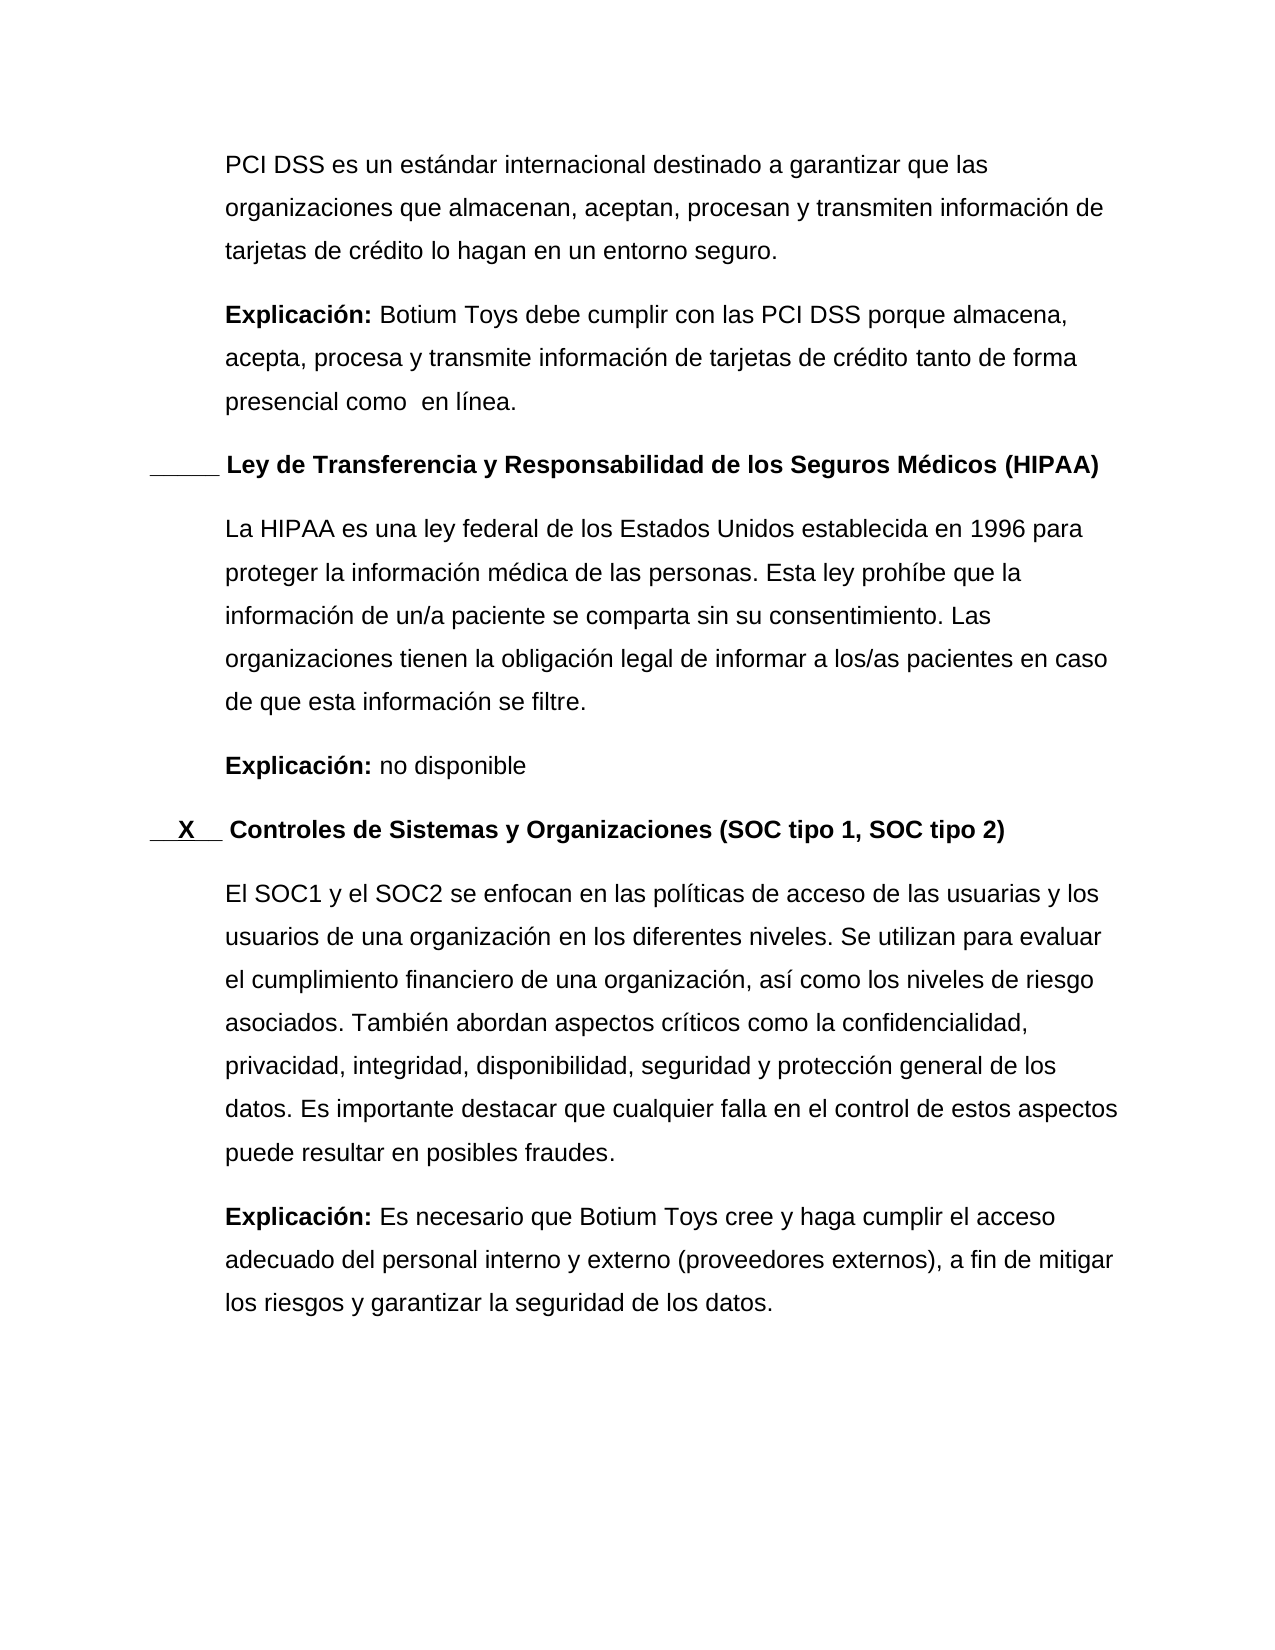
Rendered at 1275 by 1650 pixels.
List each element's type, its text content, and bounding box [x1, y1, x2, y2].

text _____ Ley de Transferencia y Responsabilidad de los Seguros Médicos (HIPAA) [150, 450, 1125, 479]
text El SOC1 y el SOC2 se enfocan en las políticas de acceso de las usuarias y los usuarios de una organización en los diferentes niveles. Se utilizan para evaluar el cumplimiento financiero de una organización, así como los niveles de riesgo asociados. También abordan aspectos críticos como la confidencialidad, privacidad, integridad, disponibilidad, seguridad y protección general de los datos. Es importante destacar que cualquier falla en el control de estos aspectos puede resultar en posibles fraudes. [225, 879, 1125, 1166]
text __X__ Controles de Sistemas y Organizaciones (SOC tipo 1, SOC tipo 2) [150, 815, 1125, 843]
text PCI DSS es un estándar internacional destinado a garantizar que las organizaciones que almacenan, aceptan, procesan y transmiten información de tarjetas de crédito lo hagan en un entorno seguro. [225, 150, 1125, 265]
text Explicación: Es necesario que Botium Toys cree y haga cumplir el acceso adecuado del personal interno y externo (proveedores externos), a fin de mitigar los riesgos y garantizar la seguridad de los datos. [225, 1201, 1125, 1316]
text Explicación: no disponible [225, 751, 1125, 779]
text La HIPAA es una ley federal de los Estados Unidos establecida en 1996 para proteger la información médica de las personas. Esta ley prohíbe que la información de un/a paciente se comparta sin su consentimiento. Las organizaciones tienen la obligación legal de informar a los/as pacientes en caso de que esta información se filtre. [225, 514, 1125, 716]
text Explicación: Botium Toys debe cumplir con las PCI DSS porque almacena, acepta, procesa y transmite información de tarjetas de crédito tanto de forma presencial como en línea. [225, 300, 1125, 415]
